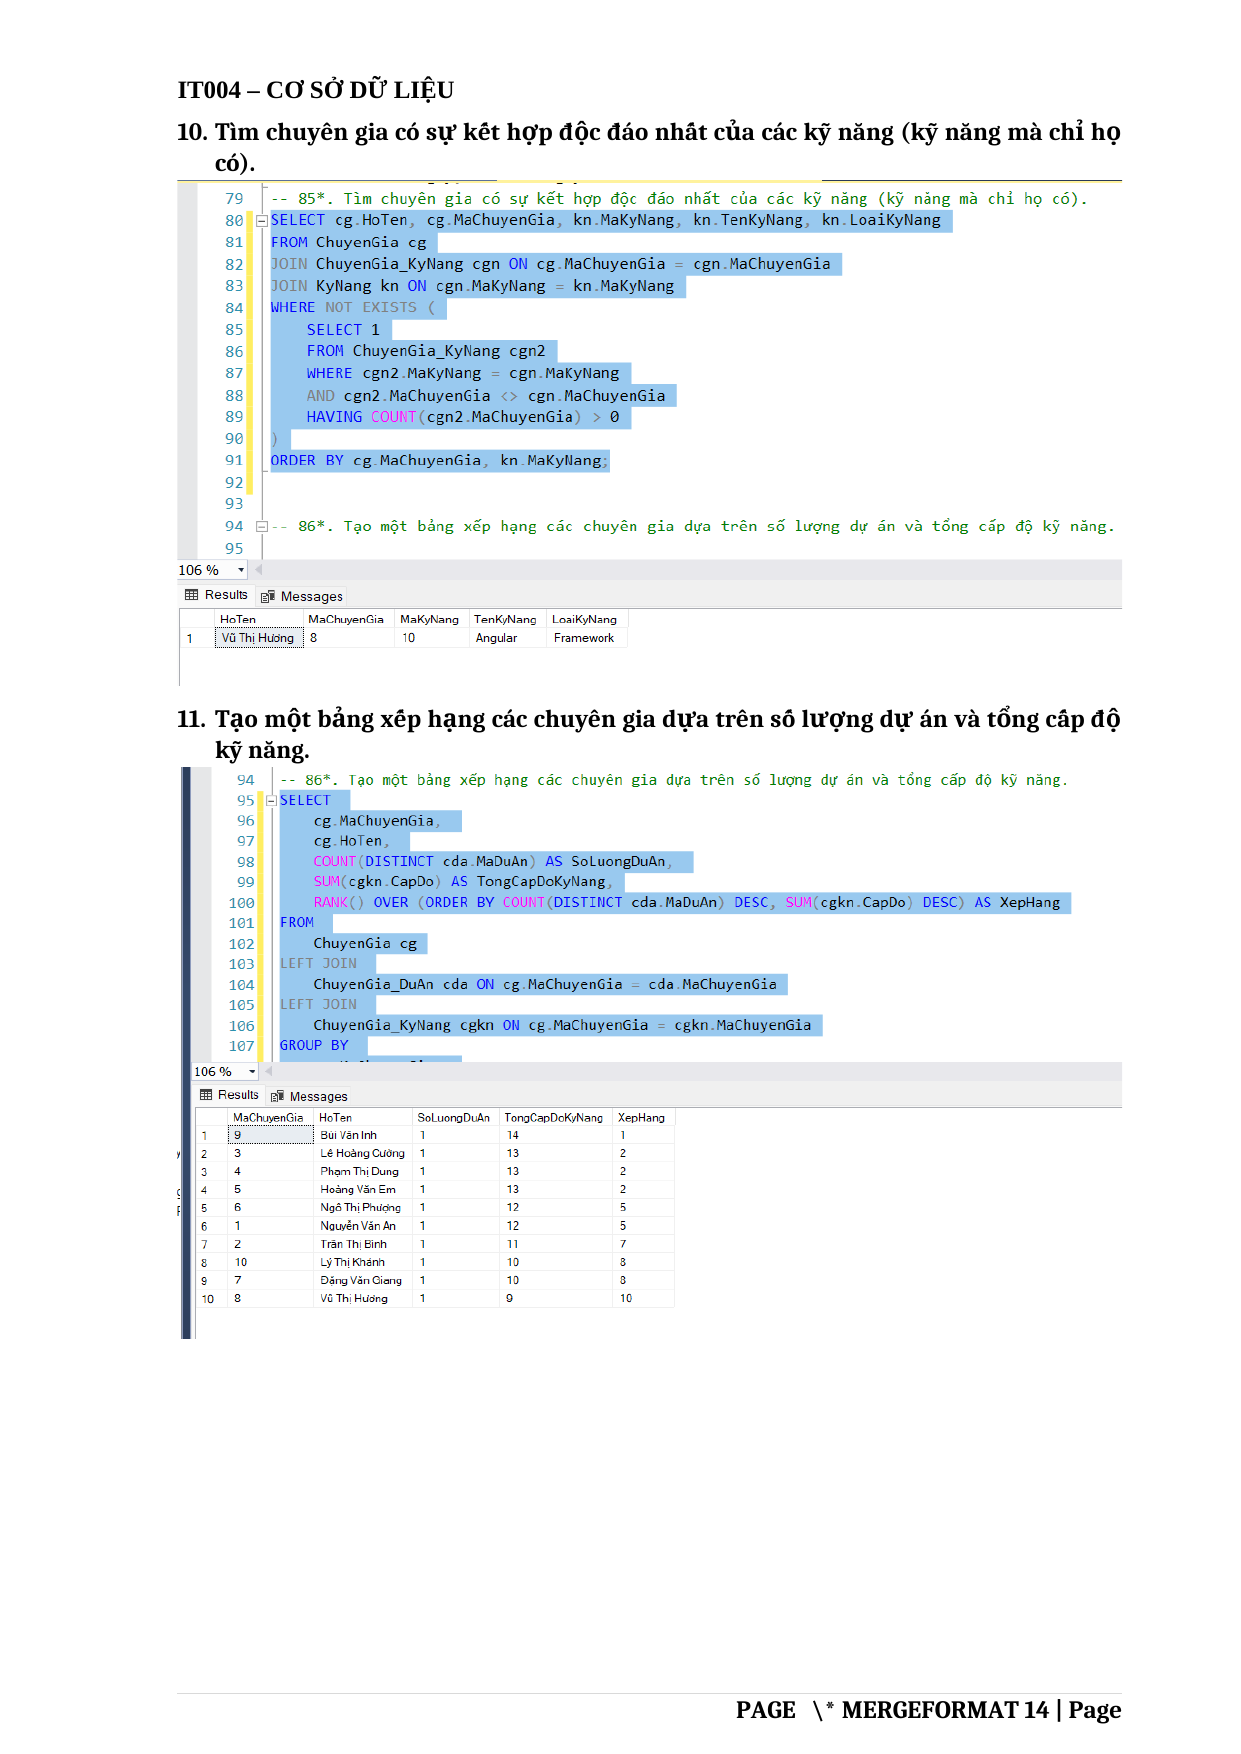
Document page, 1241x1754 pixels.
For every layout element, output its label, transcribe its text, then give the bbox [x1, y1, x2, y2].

subtitle Tạo một bảng xếp hạng các chuyên gia dựa trên số lượng dự án và tổng cấp độ kỹ năng. [177, 705, 1122, 765]
picture [177, 767, 1123, 1339]
subtitle Tìm chuyên gia có sự kết hợp độc đáo nhất của các kỹ năng (kỹ năng mà chỉ họ có). [177, 118, 1122, 178]
picture [177, 180, 1123, 686]
